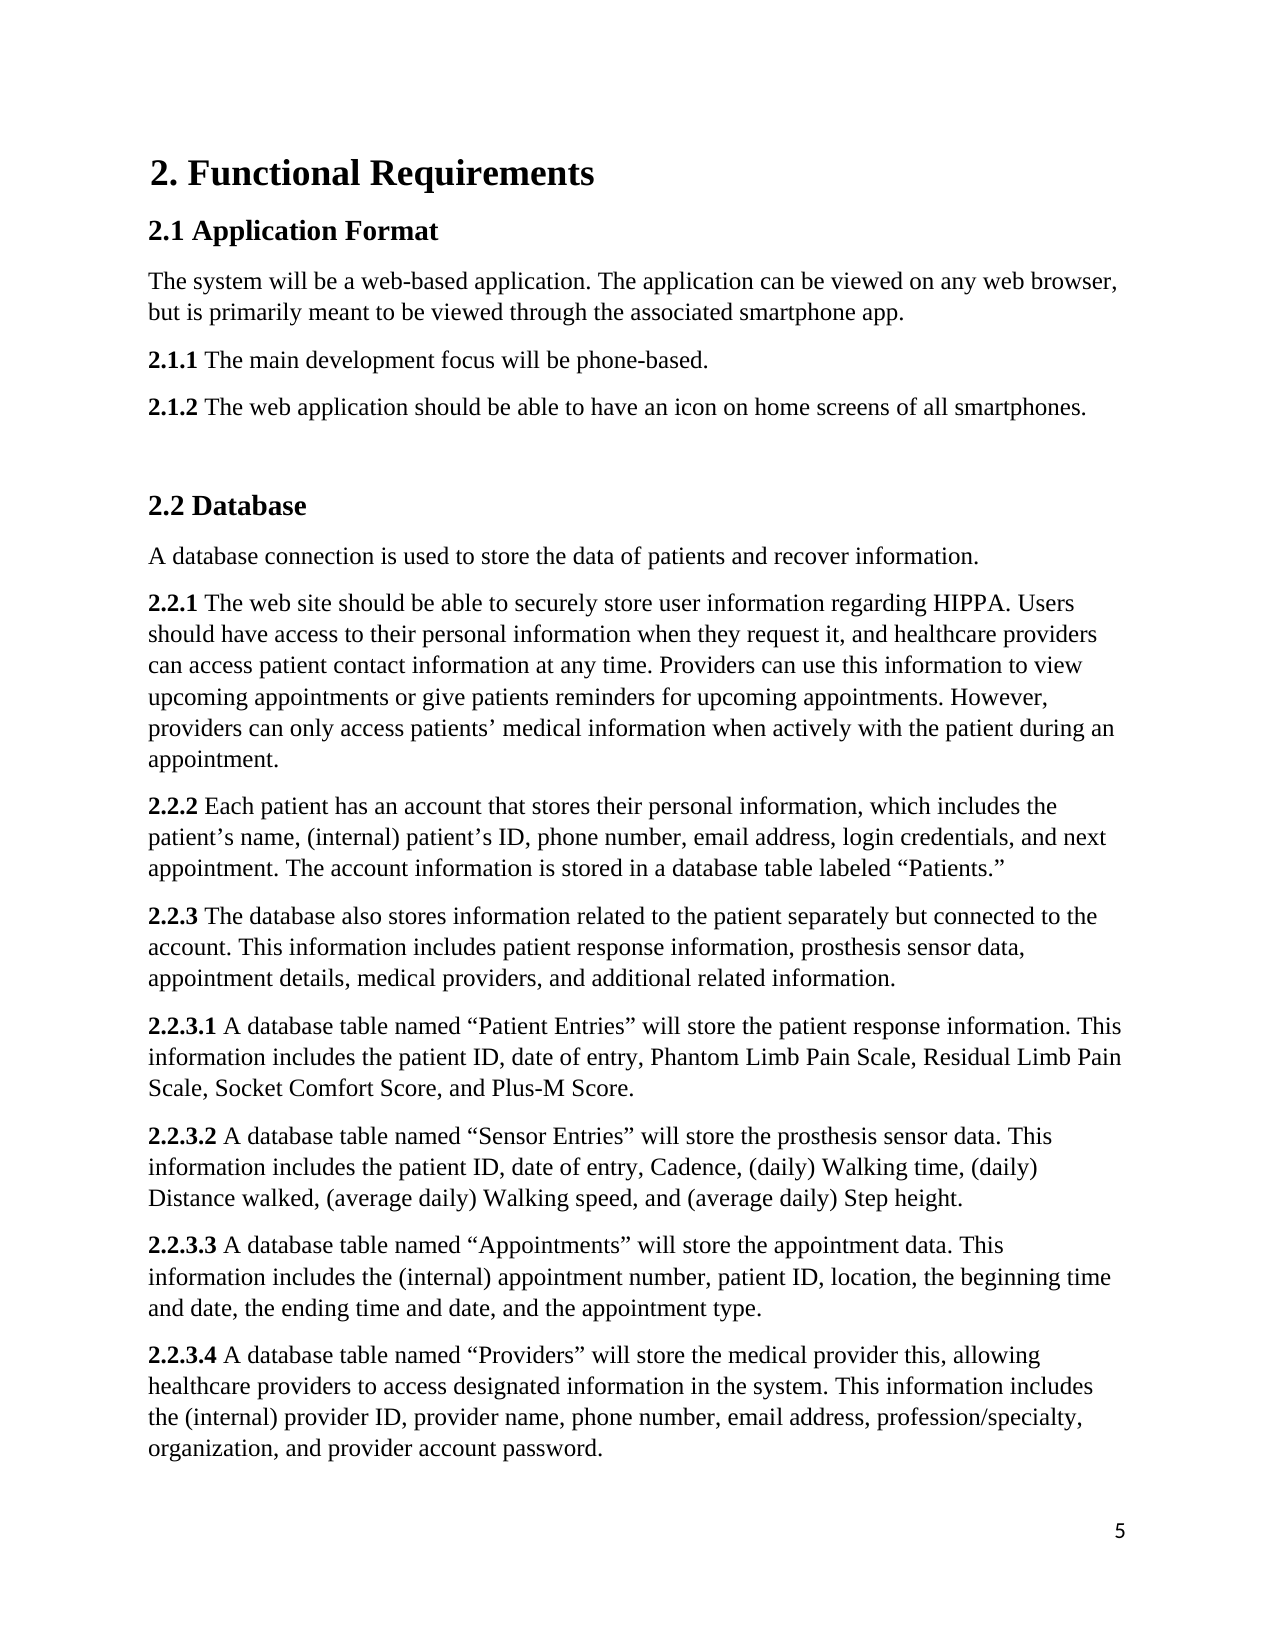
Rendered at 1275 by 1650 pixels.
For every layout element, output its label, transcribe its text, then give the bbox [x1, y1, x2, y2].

text 2.2.2 Each patient has an account that stores their personal information, which includes the patient’s name, (internal) patient’s ID, phone number, email address, login credentials, and next appointment. The account information is stored in a database table labeled “Patients.” [148, 791, 1127, 882]
text 2.1.1 The main development focus will be phone-based. [148, 345, 1127, 373]
text The system will be a web-based application. The application can be viewed on any web browser, but is primarily meant to be viewed through the associated smartphone app. [148, 266, 1127, 326]
text 2.2.3.1 A database table named “Patient Entries” will store the patient response information. This information includes the patient ID, date of entry, Phantom Limb Pain Scale, Residual Limb Pain Scale, Socket Comfort Score, and Plus-M Score. [148, 1011, 1127, 1102]
text 2.2.3 The database also stores information related to the patient separately but connected to the account. This information includes patient response information, prosthesis sensor data, appointment details, medical providers, and additional related information. [148, 901, 1127, 992]
text 2.2.3.4 A database table named “Providers” will store the medical provider this, allowing healthcare providers to access designated information in the system. This information includes the (internal) provider ID, provider name, phone number, email address, profession/specialty, organization, and provider account password. [148, 1340, 1127, 1462]
text 2.2 Database [148, 488, 1127, 521]
text 2.2.3.3 A database table named “Appointments” will store the appointment data. This information includes the (internal) appointment number, patient ID, location, the beginning time and date, the ending time and date, and the appointment type. [148, 1231, 1127, 1321]
text 2. Functional Requirements [150, 150, 1125, 193]
text 2.2.1 The web site should be able to securely store user information regarding HIPPA. Users should have access to their personal information when they request it, and healthcare providers can access patient contact information at any time. Providers can use this information to view upcoming appointments or give patients reminders for upcoming appointments. However, providers can only access patients’ medical information when actively with the patient during an appointment. [148, 588, 1127, 772]
text 2.2.3.2 A database table named “Sensor Entries” will store the prosthesis sensor data. This information includes the patient ID, date of entry, Cadence, (daily) Walking time, (daily) Distance walked, (average daily) Walking speed, and (average daily) Step height. [148, 1121, 1127, 1212]
text A database connection is used to store the data of patients and recover information. [148, 541, 1127, 569]
text 2.1.2 The web application should be able to have an icon on home screens of all smartphones. [148, 392, 1127, 421]
text 2.1 Application Format [148, 213, 1127, 247]
